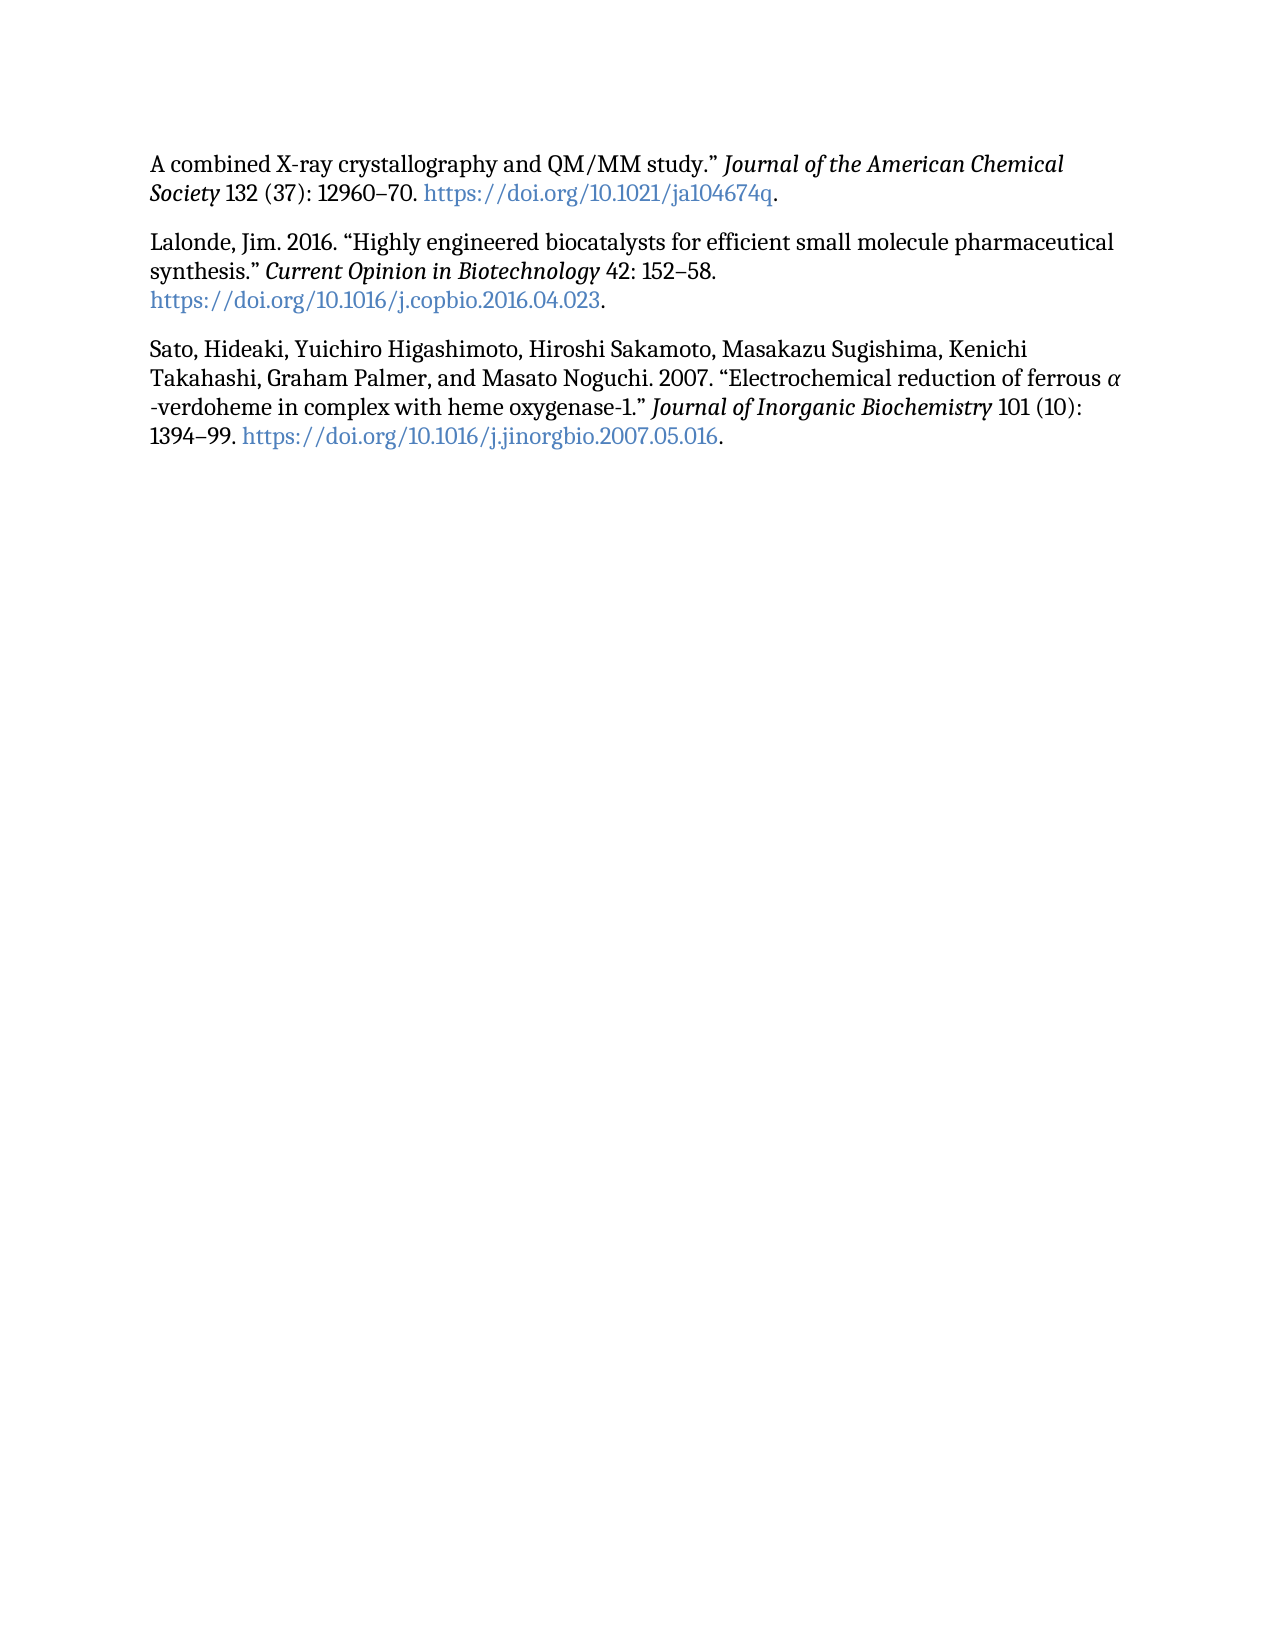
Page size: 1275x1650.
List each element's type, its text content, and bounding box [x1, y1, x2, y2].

text Sato, Hideaki, Yuichiro Higashimoto, Hiroshi Sakamoto, Masakazu Sugishima, Kenichi Takahashi, Graham Palmer, and Masato Noguchi. 2007. “Electrochemical reduction of ferrous -verdoheme in complex with heme oxygenase-1.” Journal of Inorganic Biochemistry 101 (10): 1394–99. https://doi.org/10.1016/j.jinorgbio.2007.05.016. [150, 335, 1125, 450]
text Lalonde, Jim. 2016. “Highly engineered biocatalysts for efficient small molecule pharmaceutical synthesis.” Current Opinion in Biotechnology 42: 152–58. https://doi.org/10.1016/j.copbio.2016.04.023. [150, 228, 1125, 314]
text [150, 150, 1125, 207]
